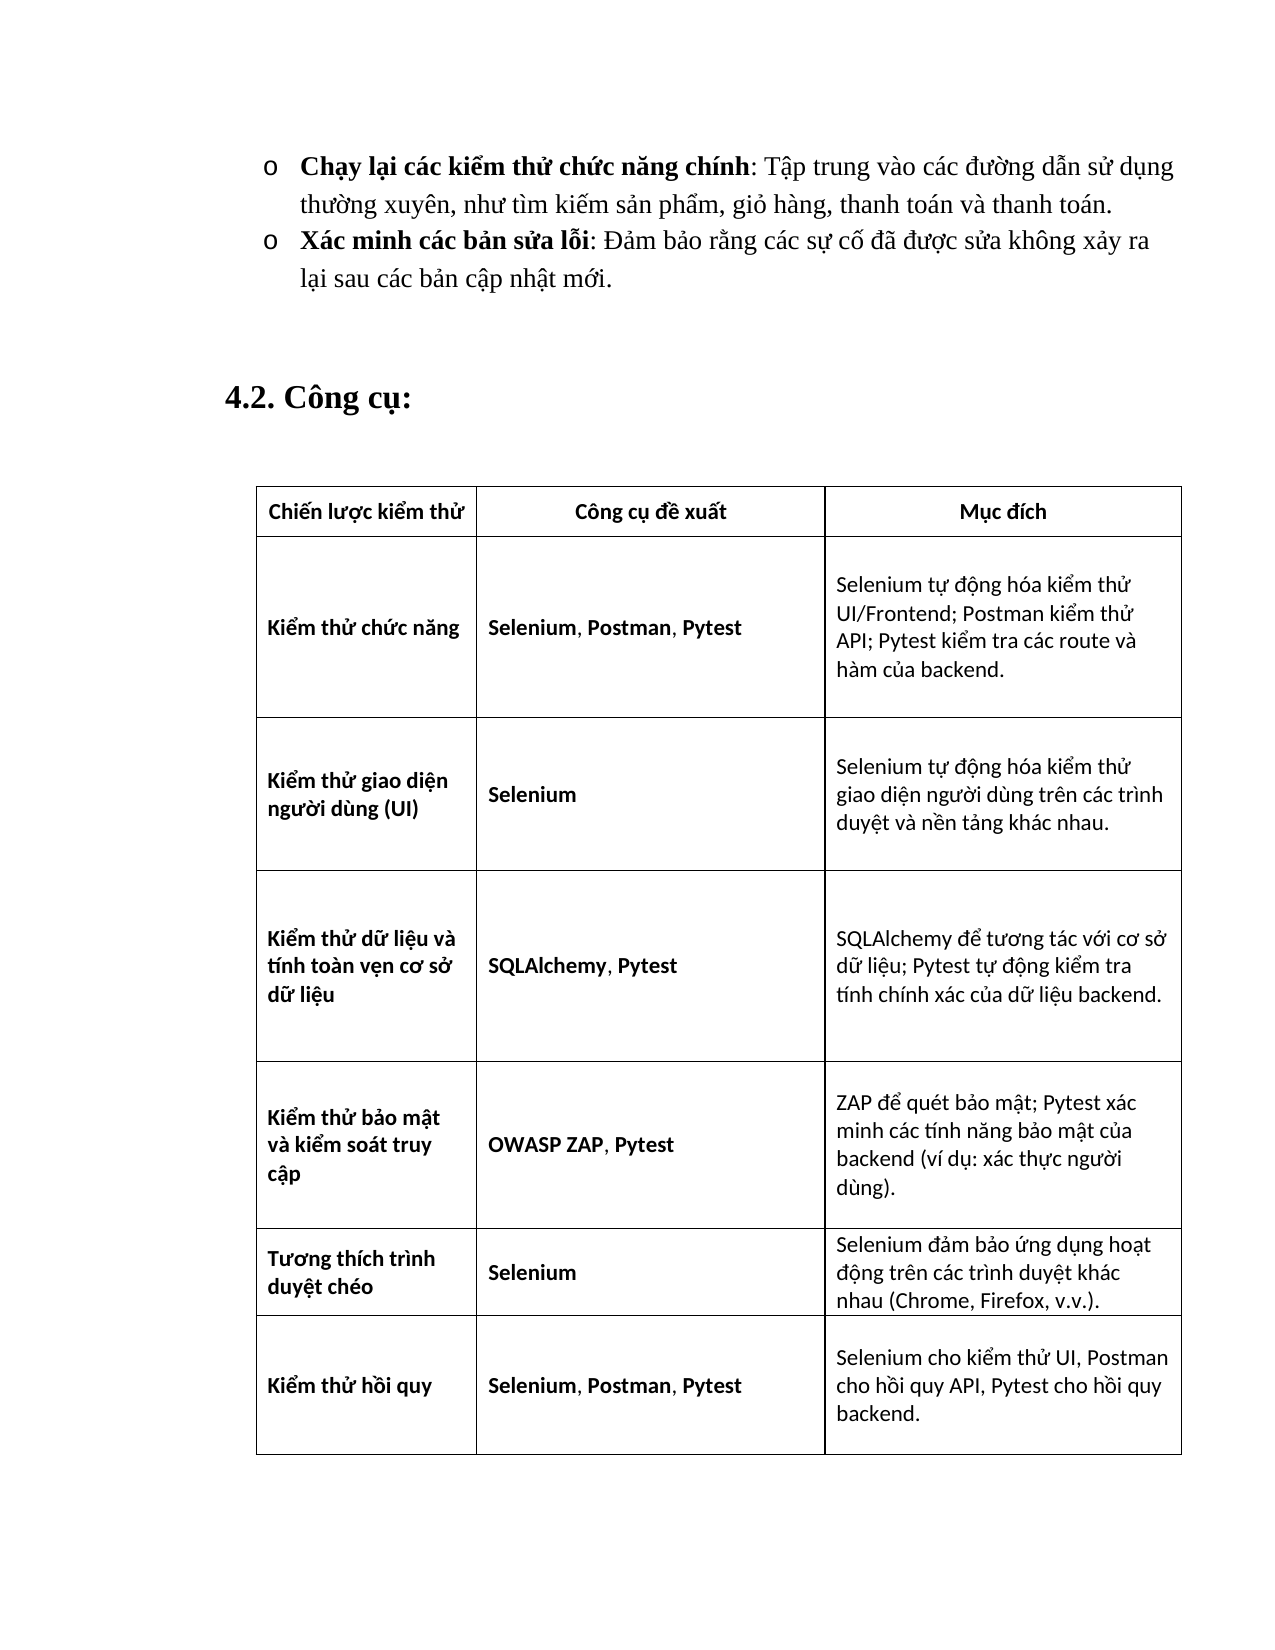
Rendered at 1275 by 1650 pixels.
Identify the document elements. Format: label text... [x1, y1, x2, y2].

table_cell Kiểm thử bảo mật và kiểm soát truy cập [257, 1062, 476, 1228]
table_cell Kiểm thử giao diện người dùng (UI) [257, 718, 476, 870]
table_cell SQLAlchemy, Pytest [477, 871, 824, 1061]
table_cell Selenium [477, 718, 824, 870]
table_cell Selenium, Postman, Pytest [477, 537, 824, 717]
table_cell Kiểm thử chức năng [257, 537, 476, 717]
table_cell OWASP ZAP, Pytest [477, 1062, 824, 1228]
table_cell Selenium cho kiểm thử UI, Postman cho hồi quy API, Pytest cho hồi quy backend. [826, 1316, 1181, 1454]
table_cell Kiểm thử dữ liệu và tính toàn vẹn cơ sở dữ liệu [257, 871, 476, 1061]
table_cell Selenium đảm bảo ứng dụng hoạt động trên các trình duyệt khác nhau (Chrome, Firefox, v.v.). [826, 1229, 1181, 1315]
subtitle 4.2. Công cụ: [150, 377, 1181, 416]
table_cell Selenium tự động hóa kiểm thử giao diện người dùng trên các trình duyệt và nền tảng khác nhau. [826, 718, 1181, 870]
table_cell Selenium, Postman, Pytest [477, 1316, 824, 1454]
table_header Chiến lược kiểm thử [257, 487, 476, 536]
table_header Mục đích [826, 487, 1181, 536]
list Chạy lại các kiểm thử chức năng chính: Tập trung vào các đường dẫn sử dụng thường xuyên, như tìm kiếm sản phẩm, giỏ hàng, thanh toán và thanh toán. [262, 150, 1181, 219]
table_cell Selenium [477, 1229, 824, 1315]
table_cell ZAP để quét bảo mật; Pytest xác minh các tính năng bảo mật của backend (ví dụ: xác thực người dùng). [826, 1062, 1181, 1228]
table_cell Selenium tự động hóa kiểm thử UI/Frontend; Postman kiểm thử API; Pytest kiểm tra các route và hàm của backend. [826, 537, 1181, 717]
table_cell Kiểm thử hồi quy [257, 1316, 476, 1454]
table_cell Tương thích trình duyệt chéo [257, 1229, 476, 1315]
table_header Công cụ đề xuất [477, 487, 824, 536]
list Xác minh các bản sửa lỗi: Đảm bảo rằng các sự cố đã được sửa không xảy ra lại sau các bản cập nhật mới. [262, 224, 1181, 293]
table_cell SQLAlchemy để tương tác với cơ sở dữ liệu; Pytest tự động kiểm tra tính chính xác của dữ liệu backend. [826, 871, 1181, 1061]
